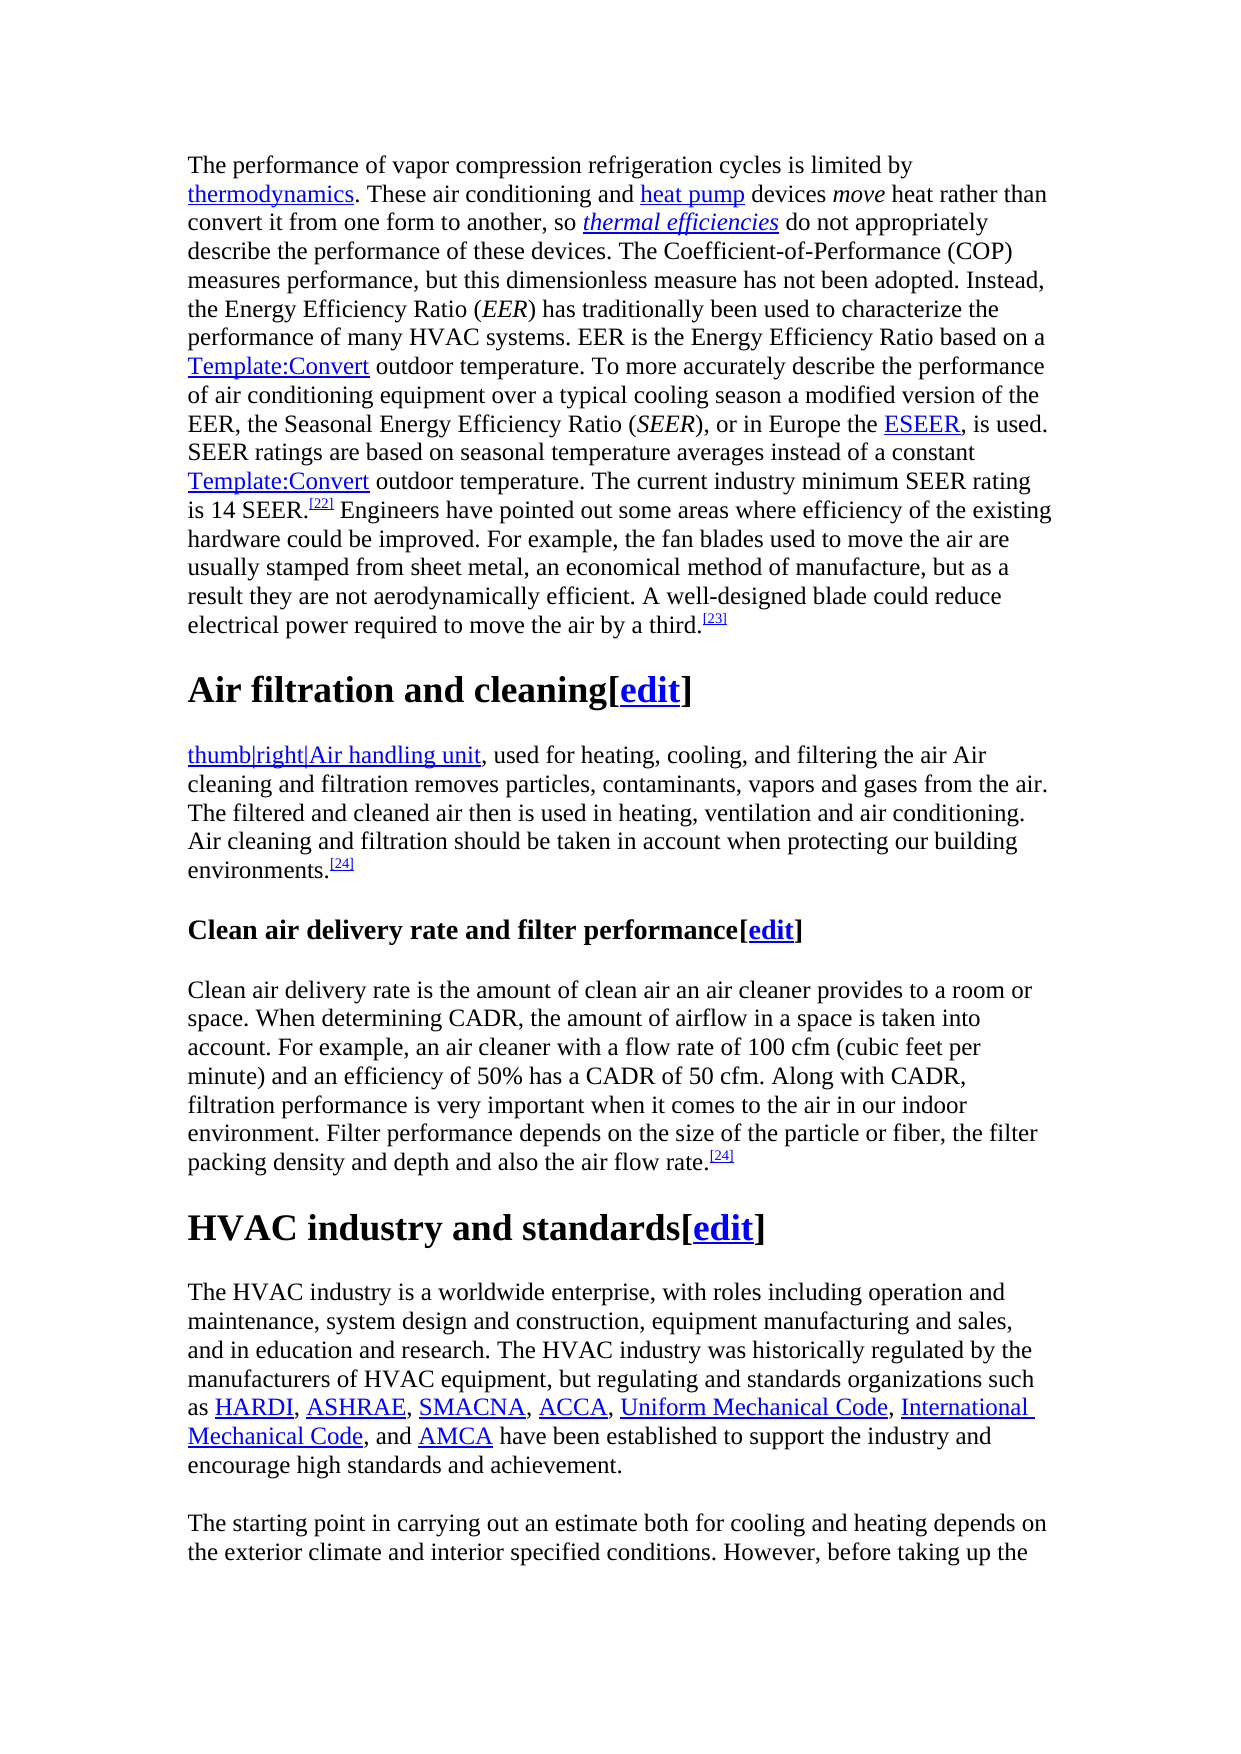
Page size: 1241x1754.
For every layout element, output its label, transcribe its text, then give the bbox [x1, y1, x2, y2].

text The performance of vapor compression refrigeration cycles is limited by thermodynamics. These air conditioning and heat pump devices move heat rather than convert it from one form to another, so thermal efficiencies do not appropriately describe the performance of these devices. The Coefficient-of-Performance (COP) measures performance, but this dimensionless measure has not been adopted. Instead, the Energy Efficiency Ratio (EER) has traditionally been used to characterize the performance of many HVAC systems. EER is the Energy Efficiency Ratio based on a Template:Convert outdoor temperature. To more accurately describe the performance of air conditioning equipment over a typical cooling season a modified version of the EER, the Seasonal Energy Efficiency Ratio (SEER), or in Europe the ESEER, is used. SEER ratings are based on seasonal temperature averages instead of a constant Template:Convert outdoor temperature. The current industry minimum SEER rating is 14 SEER.[22] Engineers have pointed out some areas where efficiency of the existing hardware could be improved. For example, the fan blades used to move the air are usually stamped from sheet metal, an economical method of manufacture, but as a result they are not aerodynamically efficient. A well-designed blade could reduce electrical power required to move the air by a third.[23] [187, 150, 1053, 639]
text The HVAC industry is a worldwide enterprise, with roles including operation and maintenance, system design and construction, equipment manufacturing and sales, and in education and research. The HVAC industry was historically regulated by the manufacturers of HVAC equipment, but regulating and standards organizations such as HARDI, ASHRAE, SMACNA, ACCA, Uniform Mechanical Code, International Mechanical Code, and AMCA have been established to support the industry and encourage high standards and achievement. [187, 1277, 1053, 1479]
subtitle Air filtration and cleaning[edit] [187, 668, 1053, 711]
subtitle HVAC industry and standards[edit] [187, 1205, 1053, 1248]
text thumb|right|Air handling unit, used for heating, cooling, and filtering the air Air cleaning and filtration removes particles, contaminants, vapors and gases from the air. The filtered and cleaned air then is used in heating, ventilation and air conditioning. Air cleaning and filtration should be taken in account when protecting our building environments.[24] [187, 740, 1053, 884]
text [187, 1508, 1053, 1565]
text Clean air delivery rate is the amount of clean air an air cleaner provides to a room or space. When determining CADR, the amount of airflow in a space is taken into account. For example, an air cleaner with a flow rate of 100 cfm (cubic feet per minute) and an efficiency of 50% has a CADR of 50 cfm. Along with CADR, filtration performance is very important when it comes to the air in our indoor environment. Filter performance depends on the size of the particle or fiber, the filter packing density and depth and also the air flow rate.[24] [187, 975, 1053, 1176]
subtitle Clean air delivery rate and filter performance[edit] [187, 913, 1053, 946]
